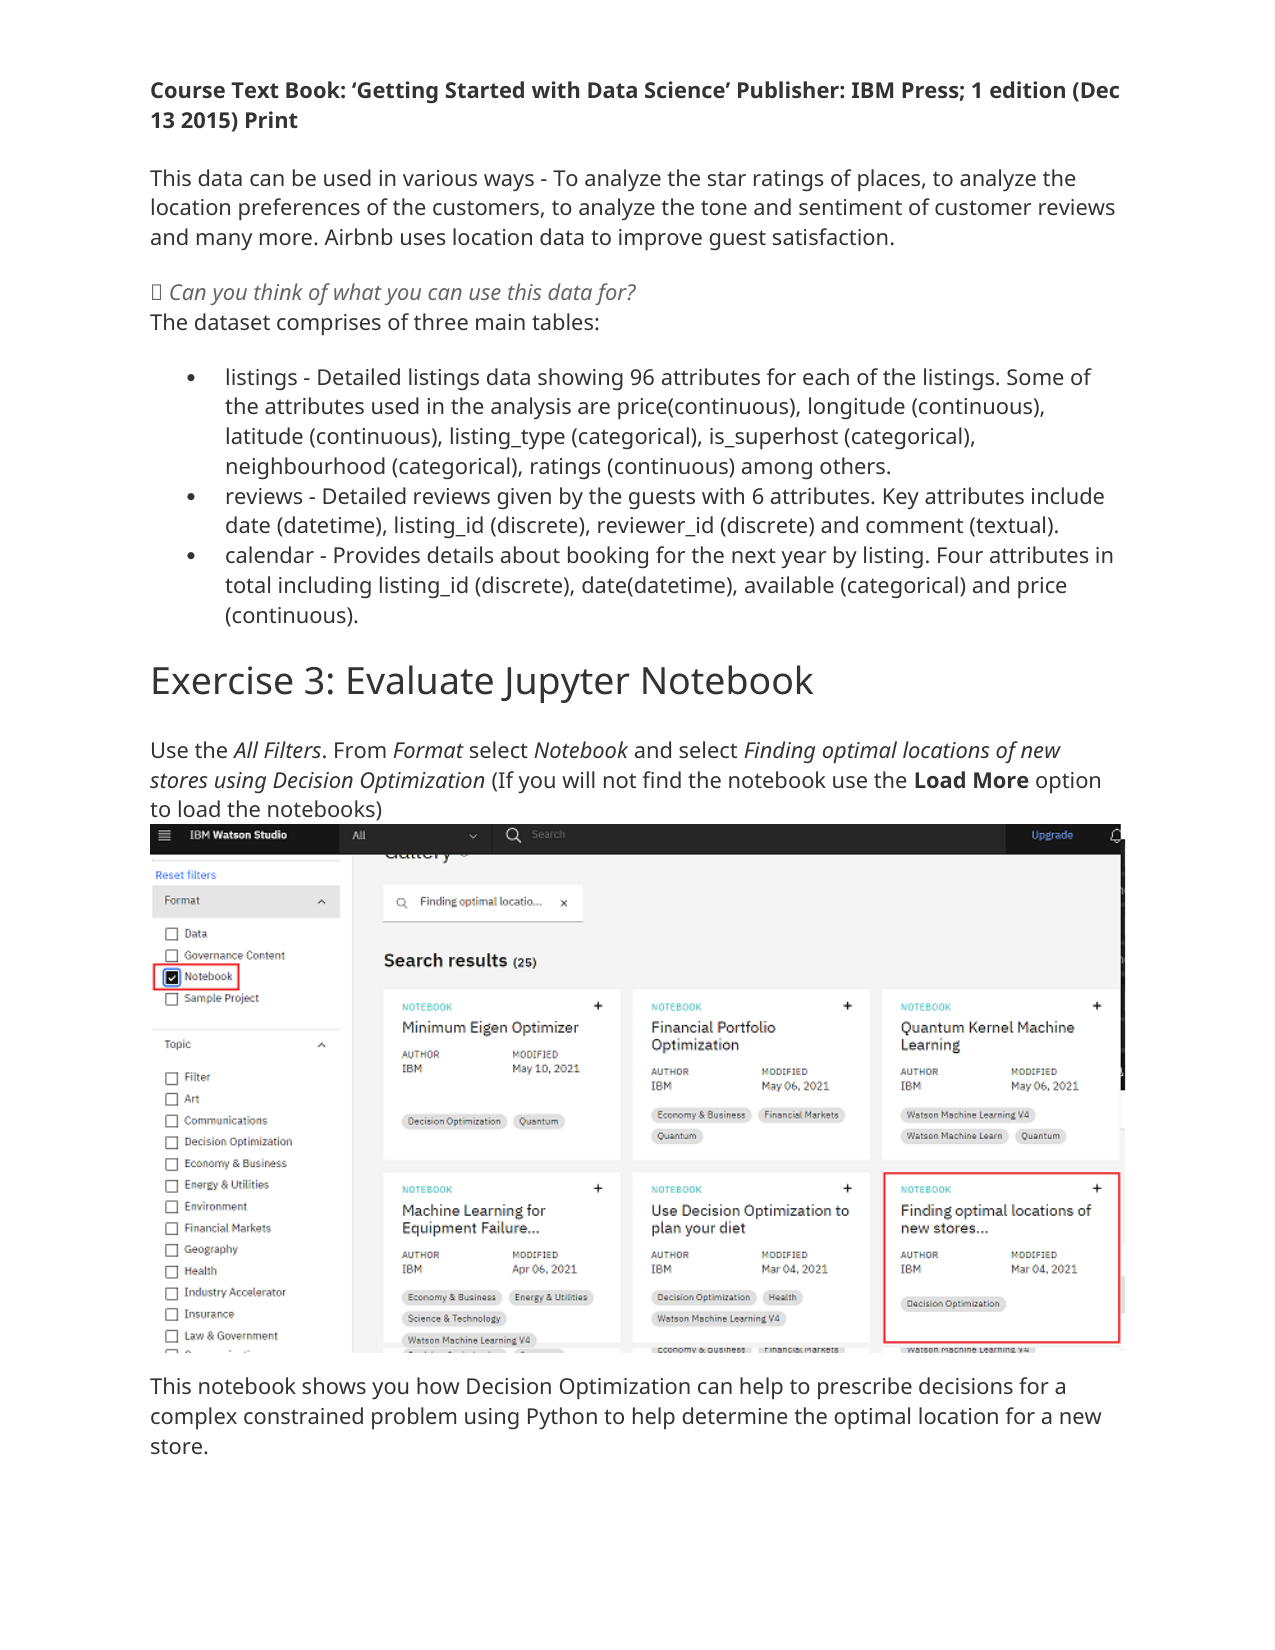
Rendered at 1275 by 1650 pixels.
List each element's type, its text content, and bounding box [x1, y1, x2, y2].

list calendar - Provides details about booking for the next year by listing. Four attributes in total including listing_id (discrete), date(datetime), available (categorical) and price (continuous). [187, 540, 1125, 630]
text Use the All Filters. From Format select Notebook and select Finding optimal locations of new stores using Decision Optimization (If you will not find the notebook use the Load More option to load the notebooks) [150, 735, 1125, 824]
text 💡 Can you think of what you can use this data for? [150, 277, 1125, 307]
list reviews - Detailed reviews given by the guests with 6 attributes. Key attributes include date (datetime), listing_id (discrete), reviewer_id (discrete) and comment (textual). [187, 481, 1125, 540]
list listings - Detailed listings data showing 96 attributes for each of the listings. Some of the attributes used in the analysis are price(continuous), longitude (continuous), latitude (continuous), listing_type (categorical), is_superhost (categorical), neighbourhood (categorical), ratings (continuous) among others. [187, 362, 1125, 481]
picture [150, 824, 1125, 1353]
text The dataset comprises of three main tables: [150, 307, 1125, 337]
subtitle Exercise 3: Evaluate Jupyter Notebook [150, 655, 1125, 706]
text This notebook shows you how Decision Optimization can help to prescribe decisions for a complex constrained problem using Python to help determine the optimal location for a new store. [150, 1371, 1125, 1461]
text This data can be used in various ways - To analyze the star ratings of places, to analyze the location preferences of the customers, to analyze the tone and sentiment of customer reviews and many more. Airbnb uses location data to improve guest satisfaction. [150, 163, 1125, 252]
